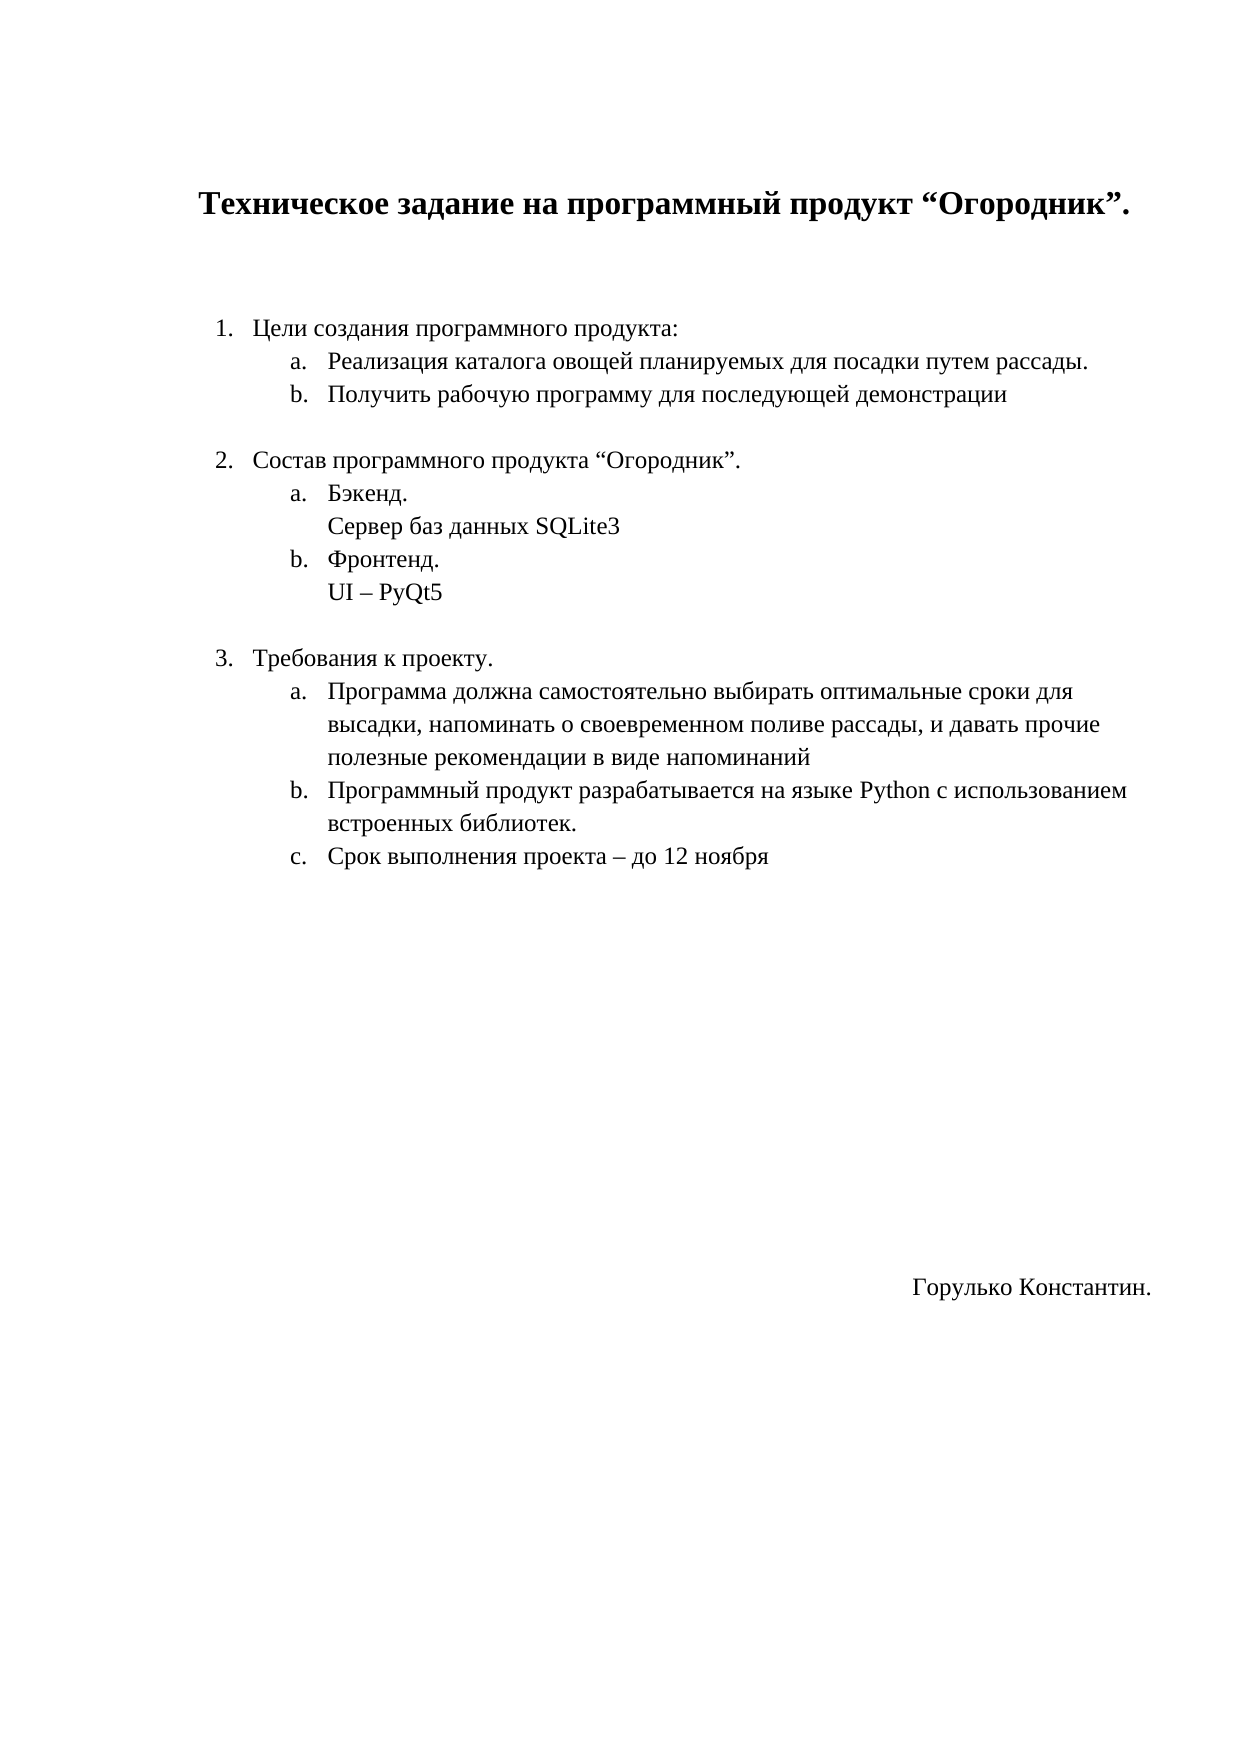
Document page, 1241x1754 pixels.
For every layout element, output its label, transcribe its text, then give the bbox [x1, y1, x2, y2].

list Реализация каталога овощей планируемых для посадки путем рассады. [290, 346, 1152, 374]
list Фронтенд. [290, 544, 1152, 573]
text Горулько Константин. [177, 1272, 1152, 1301]
list UI – PyQt5 [327, 577, 1152, 606]
list Требования к проекту. [215, 643, 1152, 672]
list Цели создания программного продукта: [215, 313, 1152, 342]
list Программный продукт разрабатывается на языке Python с использованием встроенных библиотек. [290, 775, 1152, 837]
list Срок выполнения проекта – до 12 ноября [290, 841, 1152, 870]
list Бэкенд. [290, 478, 1152, 507]
list Состав программного продукта “Огородник”. [215, 445, 1152, 474]
list Получить рабочую программу для последующей демонстрации [290, 379, 1152, 408]
list Сервер баз данных SQLite3 [327, 511, 1152, 540]
list Программа должна самостоятельно выбирать оптимальные сроки для высадки, напоминать о своевременном поливе рассады, и давать прочие полезные рекомендации в виде напоминаний [290, 676, 1152, 771]
text Техническое задание на программный продукт “Огородник”. [177, 183, 1152, 221]
